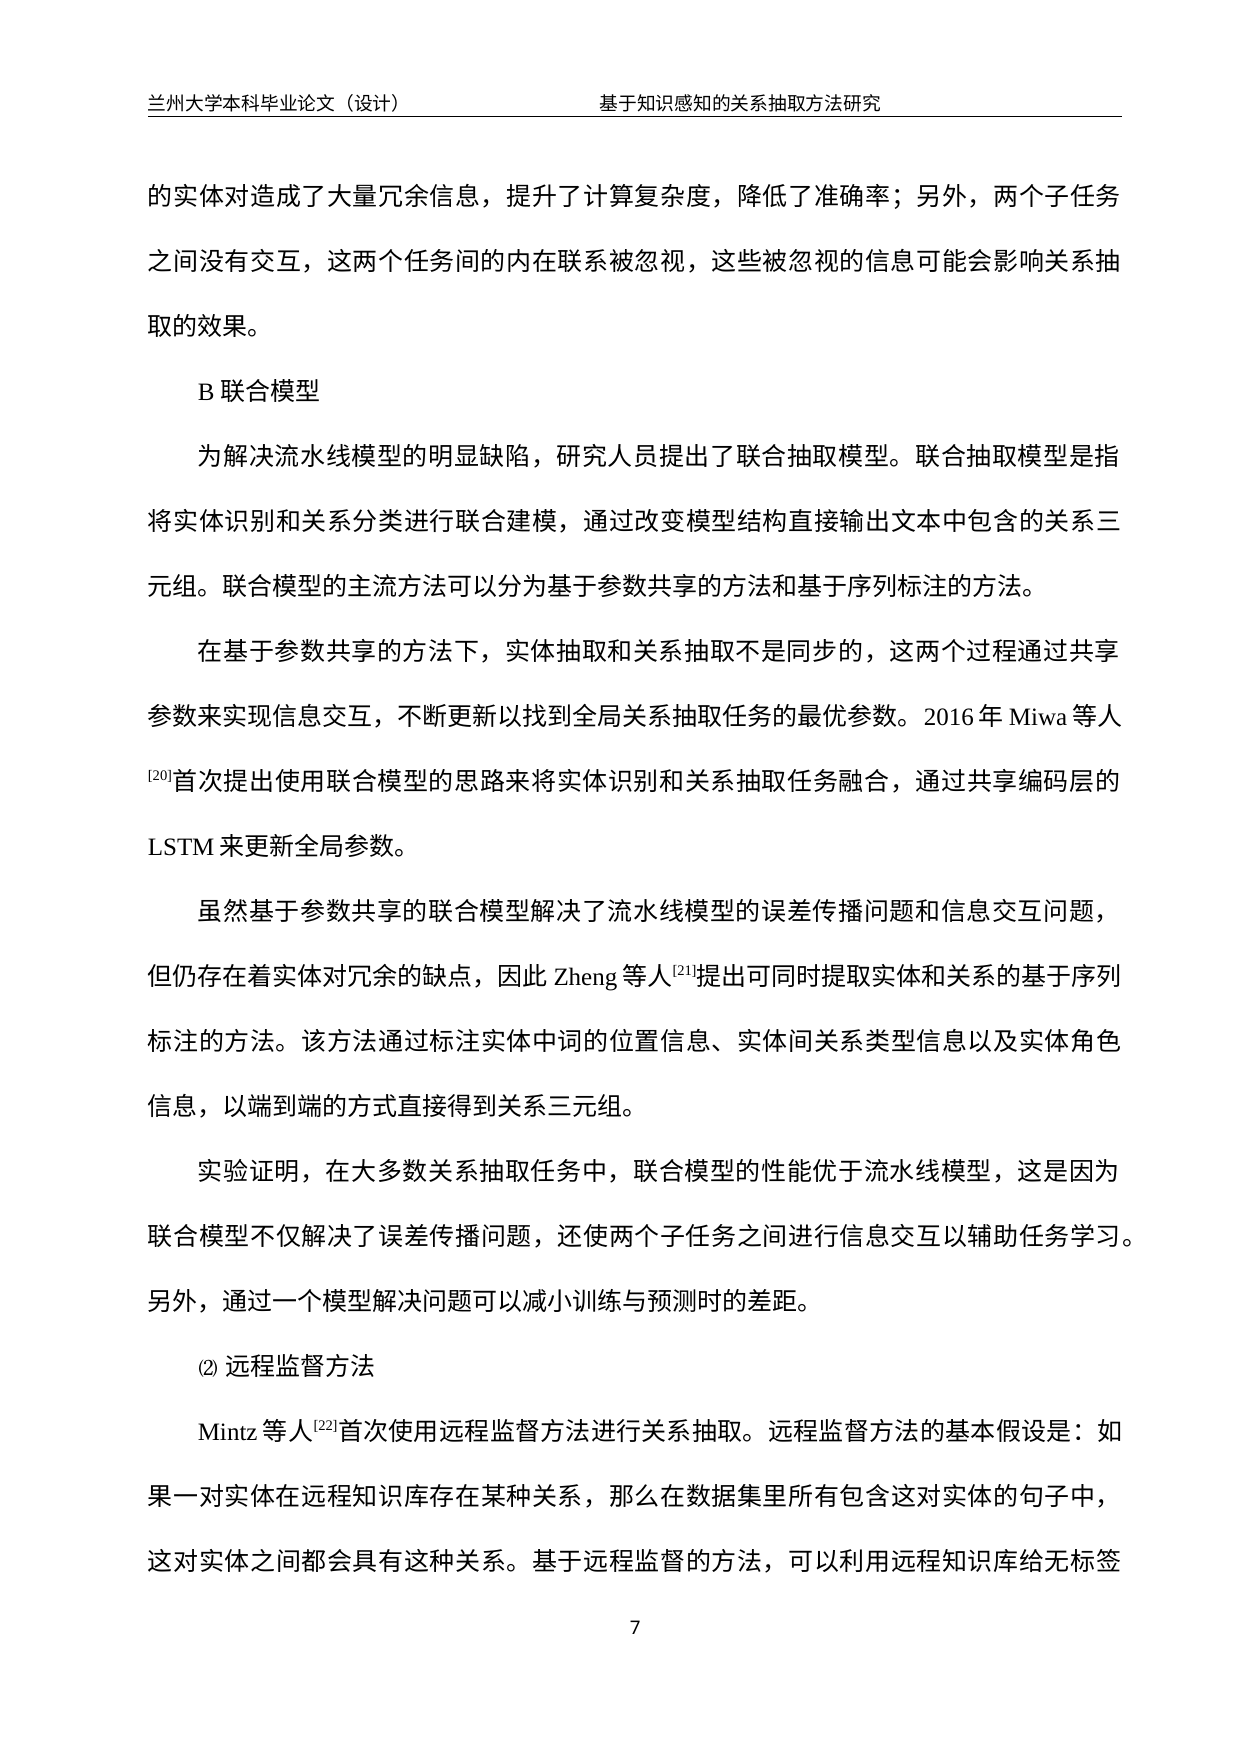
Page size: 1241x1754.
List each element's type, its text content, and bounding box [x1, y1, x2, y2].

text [148, 1397, 1122, 1592]
text 实验证明，在大多数关系抽取任务中，联合模型的性能优于流水线模型，这是因为联合模型不仅解决了误差传播问题，还使两个子任务之间进行信息交互以辅助任务学习。另外，通过一个模型解决问题可以减小训练与预测时的差距。 [148, 1137, 1122, 1332]
text ⑵ 远程监督方法 [148, 1332, 1122, 1397]
text B 联合模型 [148, 357, 1122, 422]
text 虽然基于参数共享的联合模型解决了流水线模型的误差传播问题和信息交互问题，但仍存在着实体对冗余的缺点，因此Zheng等人[21]提出可同时提取实体和关系的基于序列标注的方法。该方法通过标注实体中词的位置信息、实体间关系类型信息以及实体角色信息，以端到端的方式直接得到关系三元组。 [148, 877, 1122, 1137]
text 在基于参数共享的方法下，实体抽取和关系抽取不是同步的，这两个过程通过共享参数来实现信息交互，不断更新以找到全局关系抽取任务的最优参数。2016年Miwa等人[20]首次提出使用联合模型的思路来将实体识别和关系抽取任务融合，通过共享编码层的LSTM来更新全局参数。 [148, 617, 1122, 877]
text 为解决流水线模型的明显缺陷，研究人员提出了联合抽取模型。联合抽取模型是指将实体识别和关系分类进行联合建模，通过改变模型结构直接输出文本中包含的关系三元组。联合模型的主流方法可以分为基于参数共享的方法和基于序列标注的方法。 [148, 422, 1122, 617]
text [148, 162, 1122, 357]
